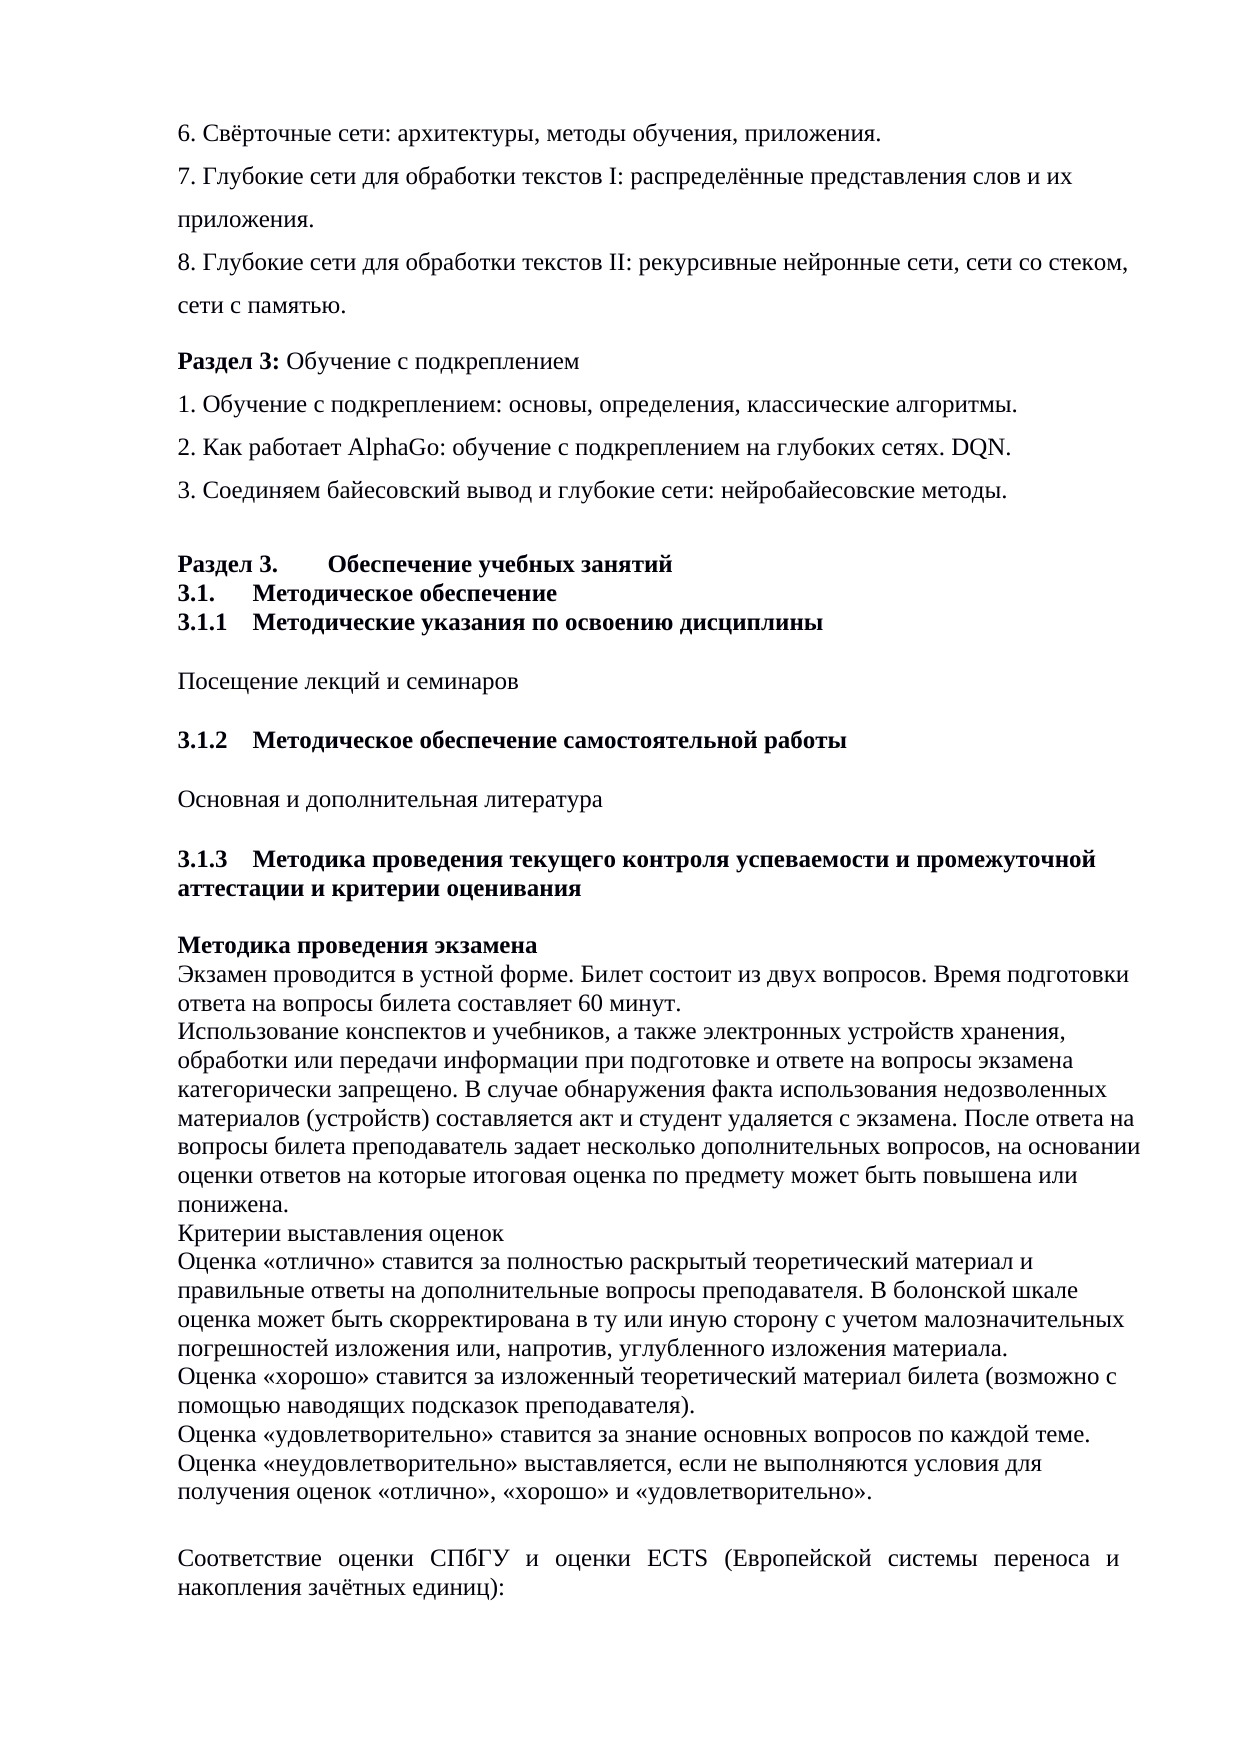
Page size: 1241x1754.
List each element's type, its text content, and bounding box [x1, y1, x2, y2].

text Основная и дополнительная литература [177, 784, 1152, 813]
text Оценка «отлично» ставится за полностью раскрытый теоретический материал и правильные ответы на дополнительные вопросы преподавателя. В болонской шкале оценка может быть скорректирована в ту или иную сторону с учетом малозначительных погрешностей изложения или, напротив, углубленного изложения материала. [177, 1246, 1152, 1361]
text 1. Обучение с подкреплением: основы, определения, классические алгоритмы. [177, 389, 1152, 418]
text 3.1. Методическое обеспечение [177, 578, 1152, 607]
text 2. Как работает AlphaGo: обучение с подкреплением на глубоких сетях. DQN. [177, 432, 1152, 461]
text 3.1.1 Методические указания по освоению дисциплины [177, 607, 1152, 636]
text 6. Свёрточные сети: архитектуры, методы обучения, приложения. [177, 118, 1152, 147]
text Использование конспектов и учебников, а также электронных устройств хранения, обработки или передачи информации при подготовке и ответе на вопросы экзамена категорически запрещено. В случае обнаружения факта использования недозволенных материалов (устройств) составляется акт и студент удаляется с экзамена. После ответа на вопросы билета преподаватель задает несколько дополнительных вопросов, на основании оценки ответов на которые итоговая оценка по предмету может быть повышена или понижена. [177, 1016, 1152, 1218]
text 3.1.2 Методическое обеспечение самостоятельной работы [177, 725, 1152, 754]
text Оценка «неудовлетворительно» выставляется, если не выполняются условия для получения оценок «отлично», «хорошо» и «удовлетворительно». [177, 1448, 1152, 1505]
text Посещение лекций и семинаров [177, 666, 1152, 695]
text 3. Соединяем байесовский вывод и глубокие сети: нейробайесовские методы. [177, 476, 1152, 504]
text Оценка «удовлетворительно» ставится за знание основных вопросов по каждой теме. [177, 1419, 1152, 1448]
text Методика проведения экзамена [177, 930, 1152, 959]
text 7. Глубокие сети для обработки текстов I: распределённые представления слов и их приложения. [177, 161, 1152, 233]
text Раздел 3: Обучение с подкреплением [177, 346, 1152, 375]
text Соответствие оценки СПбГУ и оценки ECTS (Европейской системы переноса и накопления зачётных единиц): [177, 1543, 1121, 1600]
text Экзамен проводится в устной форме. Билет состоит из двух вопросов. Время подготовки ответа на вопросы билета составляет 60 минут. [177, 959, 1152, 1016]
text 8. Глубокие сети для обработки текстов II: рекурсивные нейронные сети, сети со стеком, сети с памятью. [177, 247, 1152, 319]
text 3.1.3 Методика проведения текущего контроля успеваемости и промежуточной аттестации и критерии оценивания [177, 844, 1152, 901]
text Оценка «хорошо» ставится за изложенный теоретический материал билета (возможно с помощью наводящих подсказок преподавателя). [177, 1361, 1152, 1419]
text Критерии выставления оценок [177, 1218, 1152, 1246]
text Раздел 3. Обеспечение учебных занятий [177, 549, 1152, 578]
